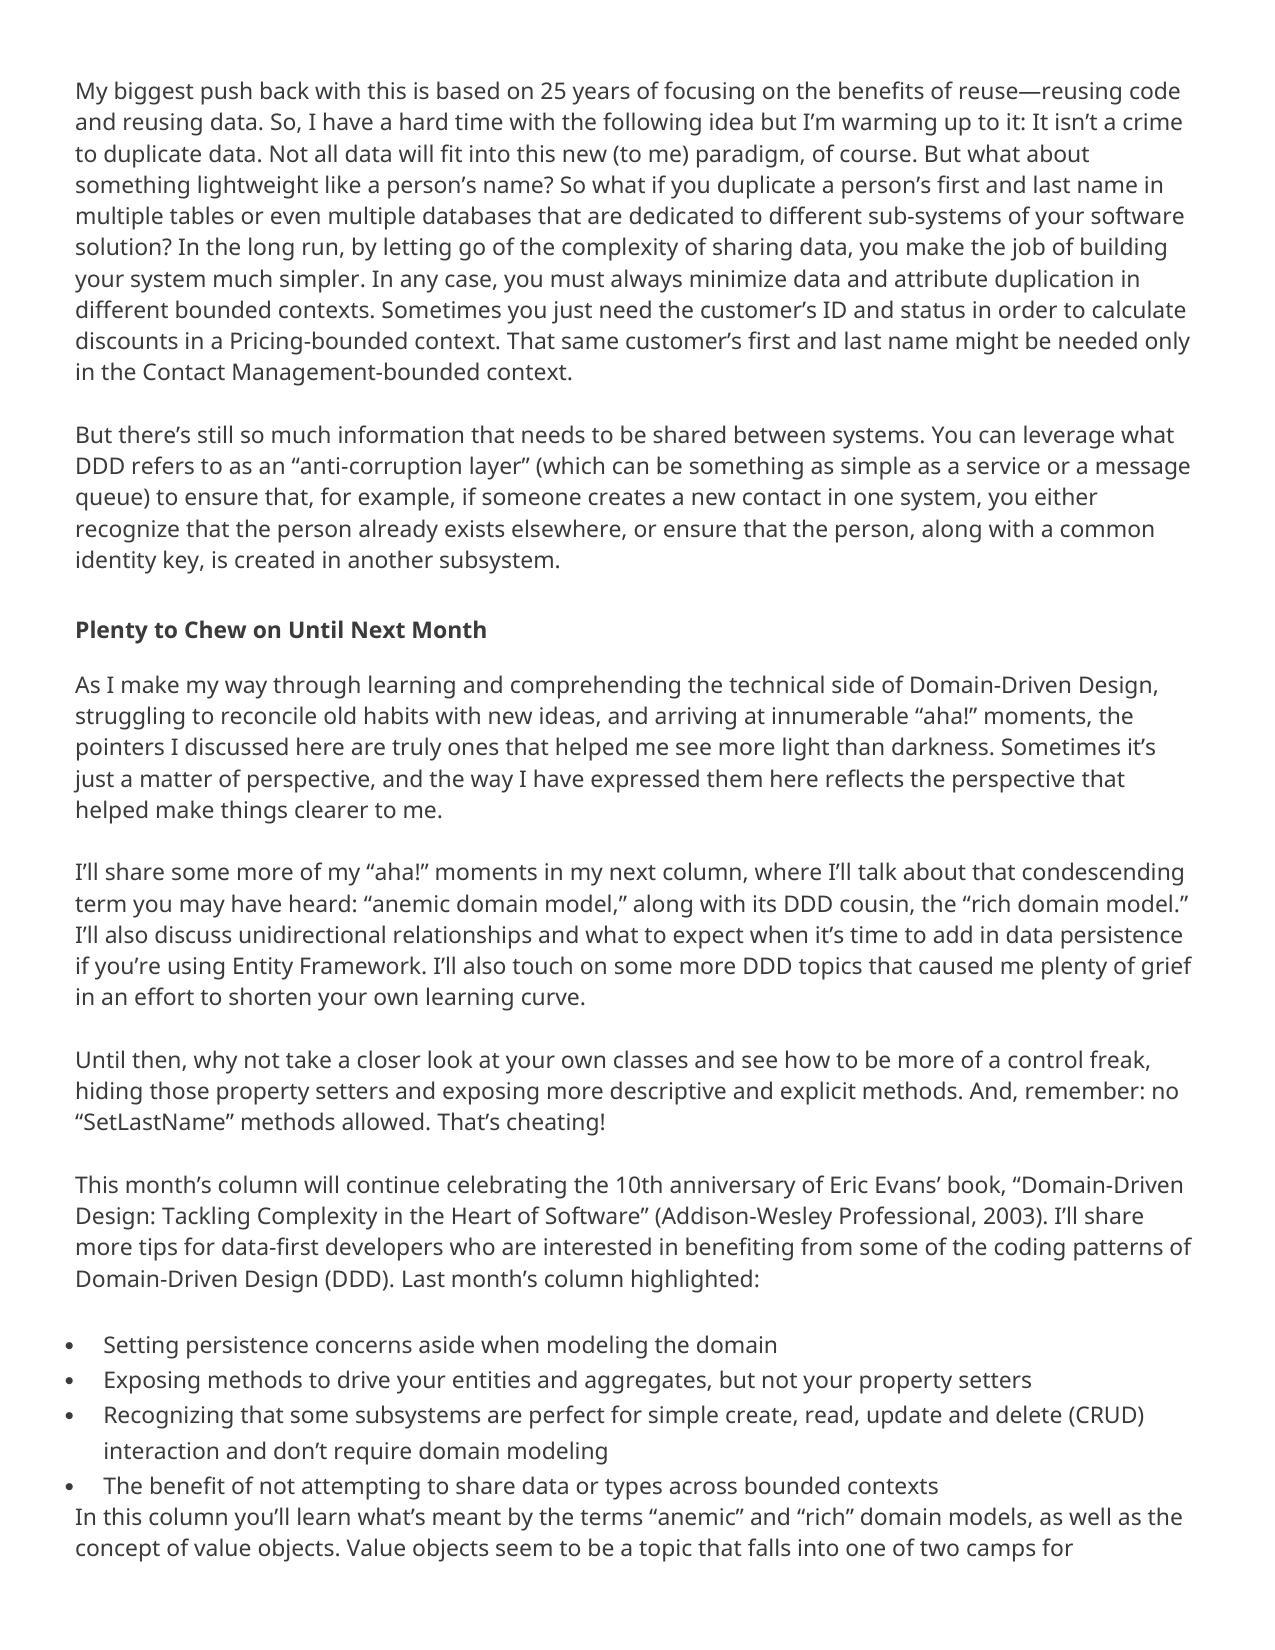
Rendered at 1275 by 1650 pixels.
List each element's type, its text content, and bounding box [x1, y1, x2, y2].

text As I make my way through learning and comprehending the technical side of Domain-Driven Design, struggling to reconcile old habits with new ideas, and arriving at innumerable “aha!” moments, the pointers I discussed here are truly ones that helped me see more light than darkness. Sometimes it’s just a matter of perspective, and the way I have expressed them here reflects the perspective that helped make things clearer to me. [75, 669, 1200, 825]
text My biggest push back with this is based on 25 years of focusing on the benefits of reuse—reusing code and reusing data. So, I have a hard time with the following idea but I’m warming up to it: It isn’t a crime to duplicate data. Not all data will fit into this new (to me) paradigm, of course. But what about something lightweight like a person’s name? So what if you duplicate a person’s first and last name in multiple tables or even multiple databases that are dedicated to different sub-systems of your software solution? In the long run, by letting go of the complexity of sharing data, you make the job of building your system much simpler. In any case, you must always minimize data and attribute duplication in different bounded contexts. Sometimes you just need the customer’s ID and status in order to calculate discounts in a Pricing-bounded context. That same customer’s first and last name might be needed only in the Contact Management-bounded context. [75, 75, 1200, 387]
list Exposing methods to drive your entities and aggregates, but not your property setters [66, 1360, 1200, 1395]
list Setting persistence concerns aside when modeling the domain [66, 1325, 1200, 1360]
text But there’s still so much information that needs to be shared between systems. You can leverage what DDD refers to as an “anti-corruption layer” (which can be something as simple as a service or a message queue) to ensure that, for example, if someone creates a new contact in one system, you either recognize that the person already exists elsewhere, or ensure that the person, along with a common identity key, is created in another subsystem. [75, 419, 1200, 575]
text Plenty to Chew on Until Next Month [75, 614, 1200, 645]
list The benefit of not attempting to share data or types across bounded contexts [66, 1466, 1200, 1501]
text I’ll share some more of my “aha!” moments in my next column, where I’ll talk about that condescending term you may have heard: “anemic domain model,” along with its DDD cousin, the “rich domain model.” I’ll also discuss unidirectional relationships and what to expect when it’s time to add in data persistence if you’re using Entity Framework. I’ll also touch on some more DDD topics that caused me plenty of grief in an effort to shorten your own learning curve. [75, 856, 1200, 1012]
text Until then, why not take a closer look at your own classes and see how to be more of a control freak, hiding those property setters and exposing more descriptive and explicit methods. And, remember: no “SetLastName” methods allowed. That’s cheating! [75, 1044, 1200, 1137]
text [75, 1501, 1200, 1563]
list Recognizing that some subsystems are perfect for simple create, read, update and delete (CRUD) interaction and don’t require domain modeling [66, 1395, 1200, 1466]
text This month’s column will continue celebrating the 10th anniversary of Eric Evans’ book, “Domain-Driven Design: Tackling Complexity in the Heart of Software” (Addison-Wesley Professional, 2003). I’ll share more tips for data-first developers who are interested in benefiting from some of the coding patterns of Domain-Driven Design (DDD). Last month’s column highlighted: [75, 1169, 1200, 1294]
